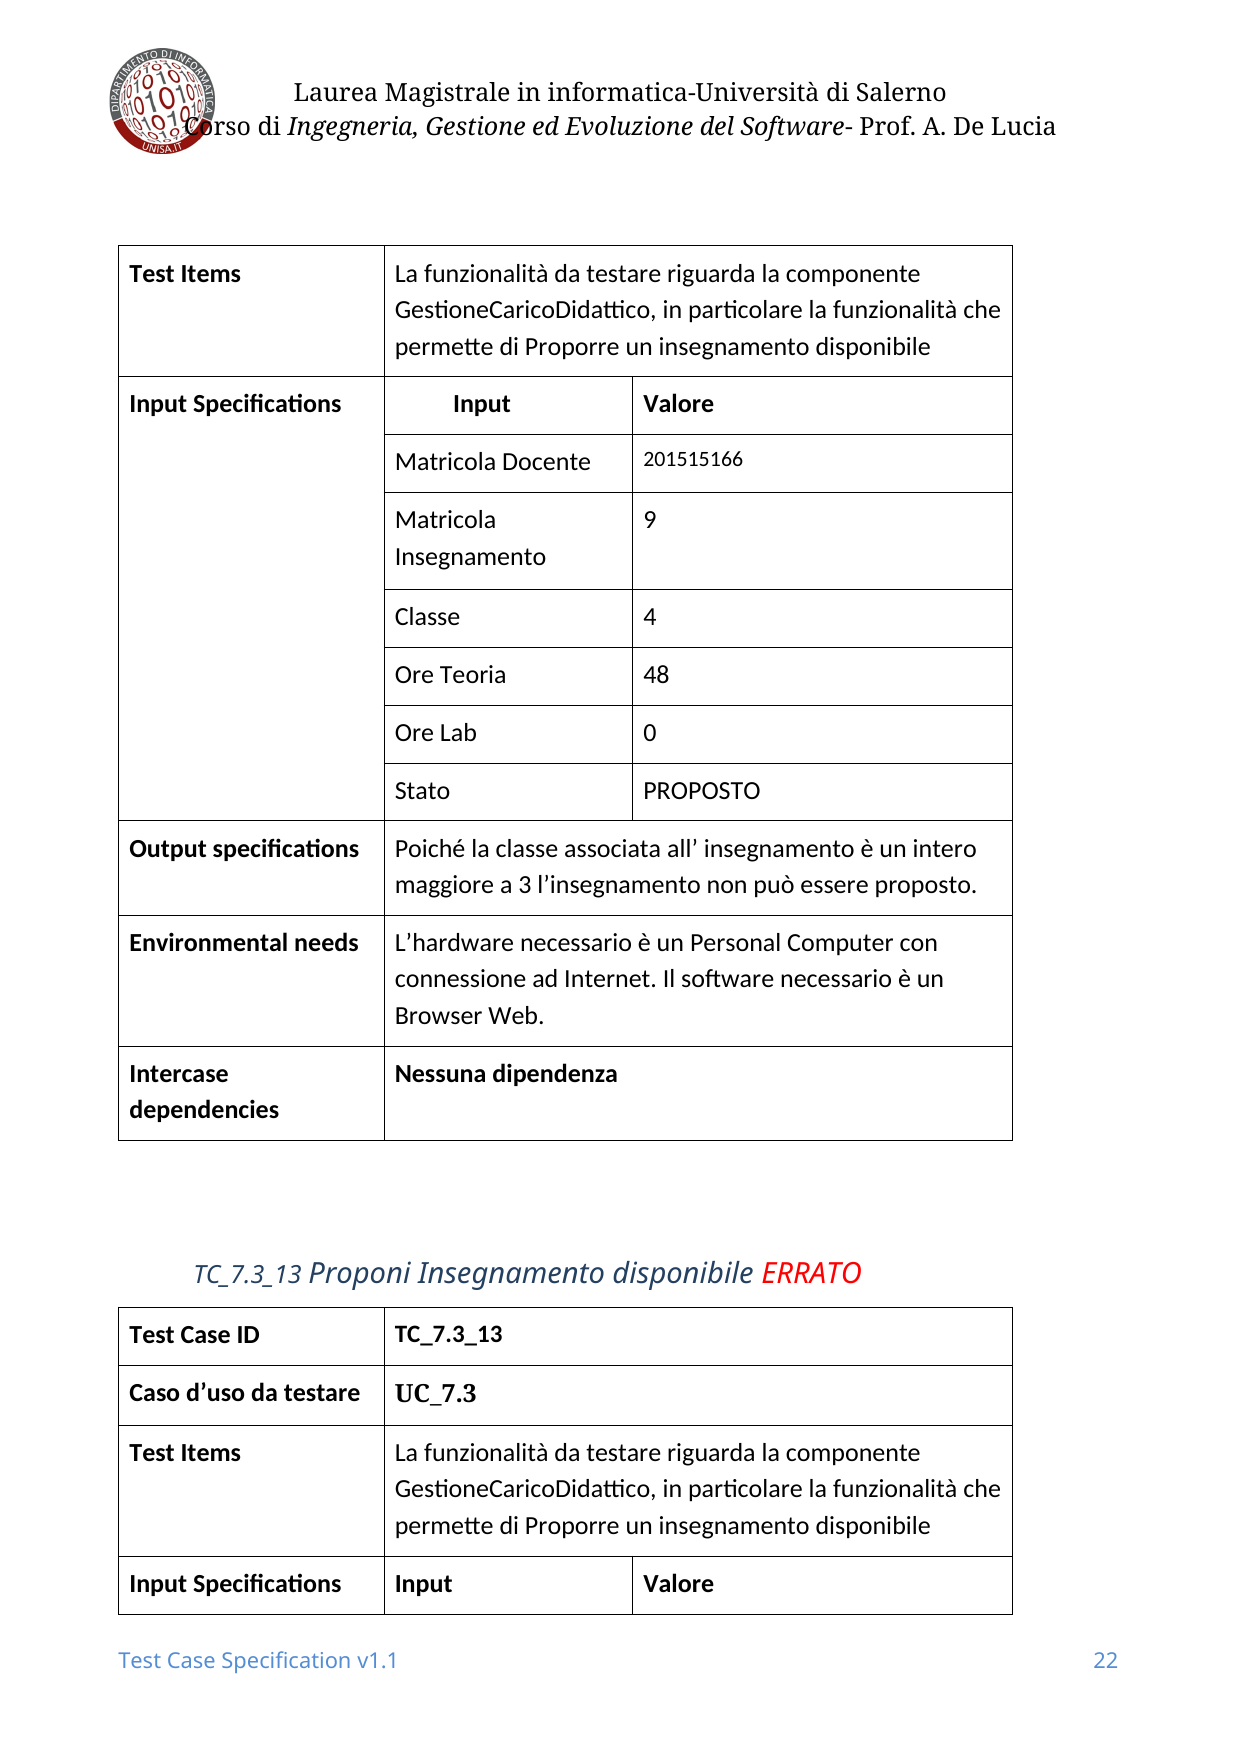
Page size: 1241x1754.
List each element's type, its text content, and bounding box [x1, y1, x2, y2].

table_cell Caso d’uso da testare [119, 1366, 384, 1425]
table_cell Matricola Docente [385, 435, 632, 492]
table_cell La funzionalità da testare riguarda la componente GestioneCaricoDidattico, in particolare la funzionalità che permette di Proporre un insegnamento disponibile [385, 1426, 1012, 1556]
table_cell UC_7.3 [385, 1366, 1012, 1425]
table_cell Environmental needs [119, 916, 384, 1046]
table_header Test Case ID [119, 1308, 384, 1364]
table_cell Input [385, 1557, 632, 1613]
picture [109, 48, 215, 154]
subtitle TC_7.3_13 Proponi Insegnamento disponibile ERRATO [193, 1253, 1122, 1292]
table_cell 201515166 [633, 435, 1012, 492]
table_cell PROPOSTO [633, 764, 1012, 820]
table_cell Classe [385, 590, 632, 647]
table_cell 4 [633, 590, 1012, 647]
table_cell Test Items [119, 246, 384, 376]
table_cell Output specifications [119, 821, 384, 915]
table_cell Intercase dependencies [119, 1047, 384, 1140]
table_cell Valore [633, 1557, 1012, 1613]
table_cell 9 [633, 493, 1012, 589]
table_header TC_7.3_13 [385, 1308, 1012, 1364]
table_cell Input Specifications [119, 377, 384, 820]
table_cell Test Items [119, 1426, 384, 1556]
table_cell L’hardware necessario è un Personal Computer con connessione ad Internet. Il software necessario è un Browser Web. [385, 916, 1012, 1046]
table_cell Valore [633, 377, 1012, 434]
table_cell Stato [385, 764, 632, 820]
table_cell Ore Lab [385, 706, 632, 762]
table_cell 48 [633, 648, 1012, 704]
table_cell Nessuna dipendenza [385, 1047, 1012, 1140]
table_cell Matricola Insegnamento [385, 493, 632, 589]
table_cell 0 [633, 706, 1012, 762]
table_cell Poiché la classe associata all’ insegnamento è un intero maggiore a 3 l’insegnamento non può essere proposto. [385, 821, 1012, 915]
table_cell Ore Teoria [385, 648, 632, 704]
table_cell Input Specifications [119, 1557, 384, 1613]
table_cell Input [385, 377, 632, 434]
table_cell La funzionalità da testare riguarda la componente GestioneCaricoDidattico, in particolare la funzionalità che permette di Proporre un insegnamento disponibile [385, 246, 1012, 376]
